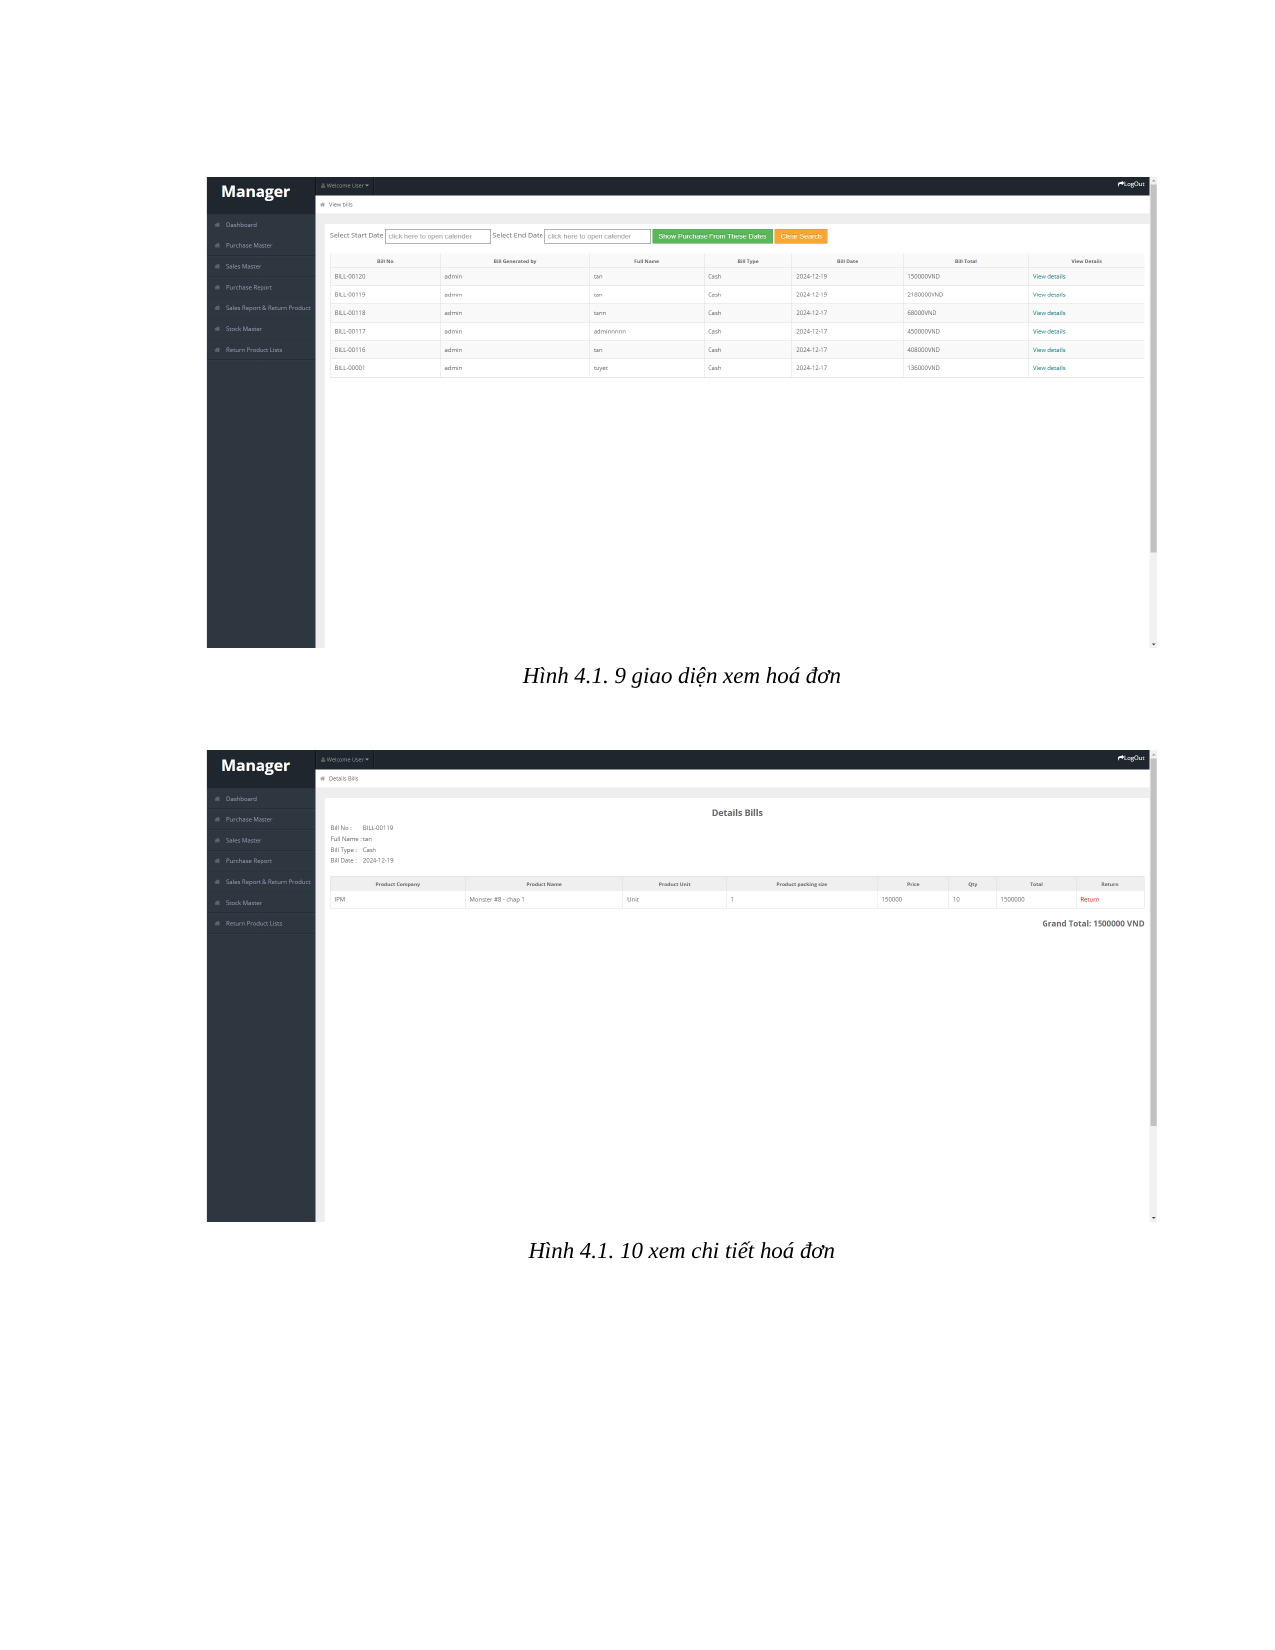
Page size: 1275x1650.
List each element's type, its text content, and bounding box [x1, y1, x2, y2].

text Hình 4.1. 9 giao diện xem hoá đơn [207, 662, 1157, 688]
text Hình 4.1. 10 xem chi tiết hoá đơn [207, 1237, 1157, 1263]
picture [206, 750, 1157, 1222]
picture [206, 177, 1157, 648]
